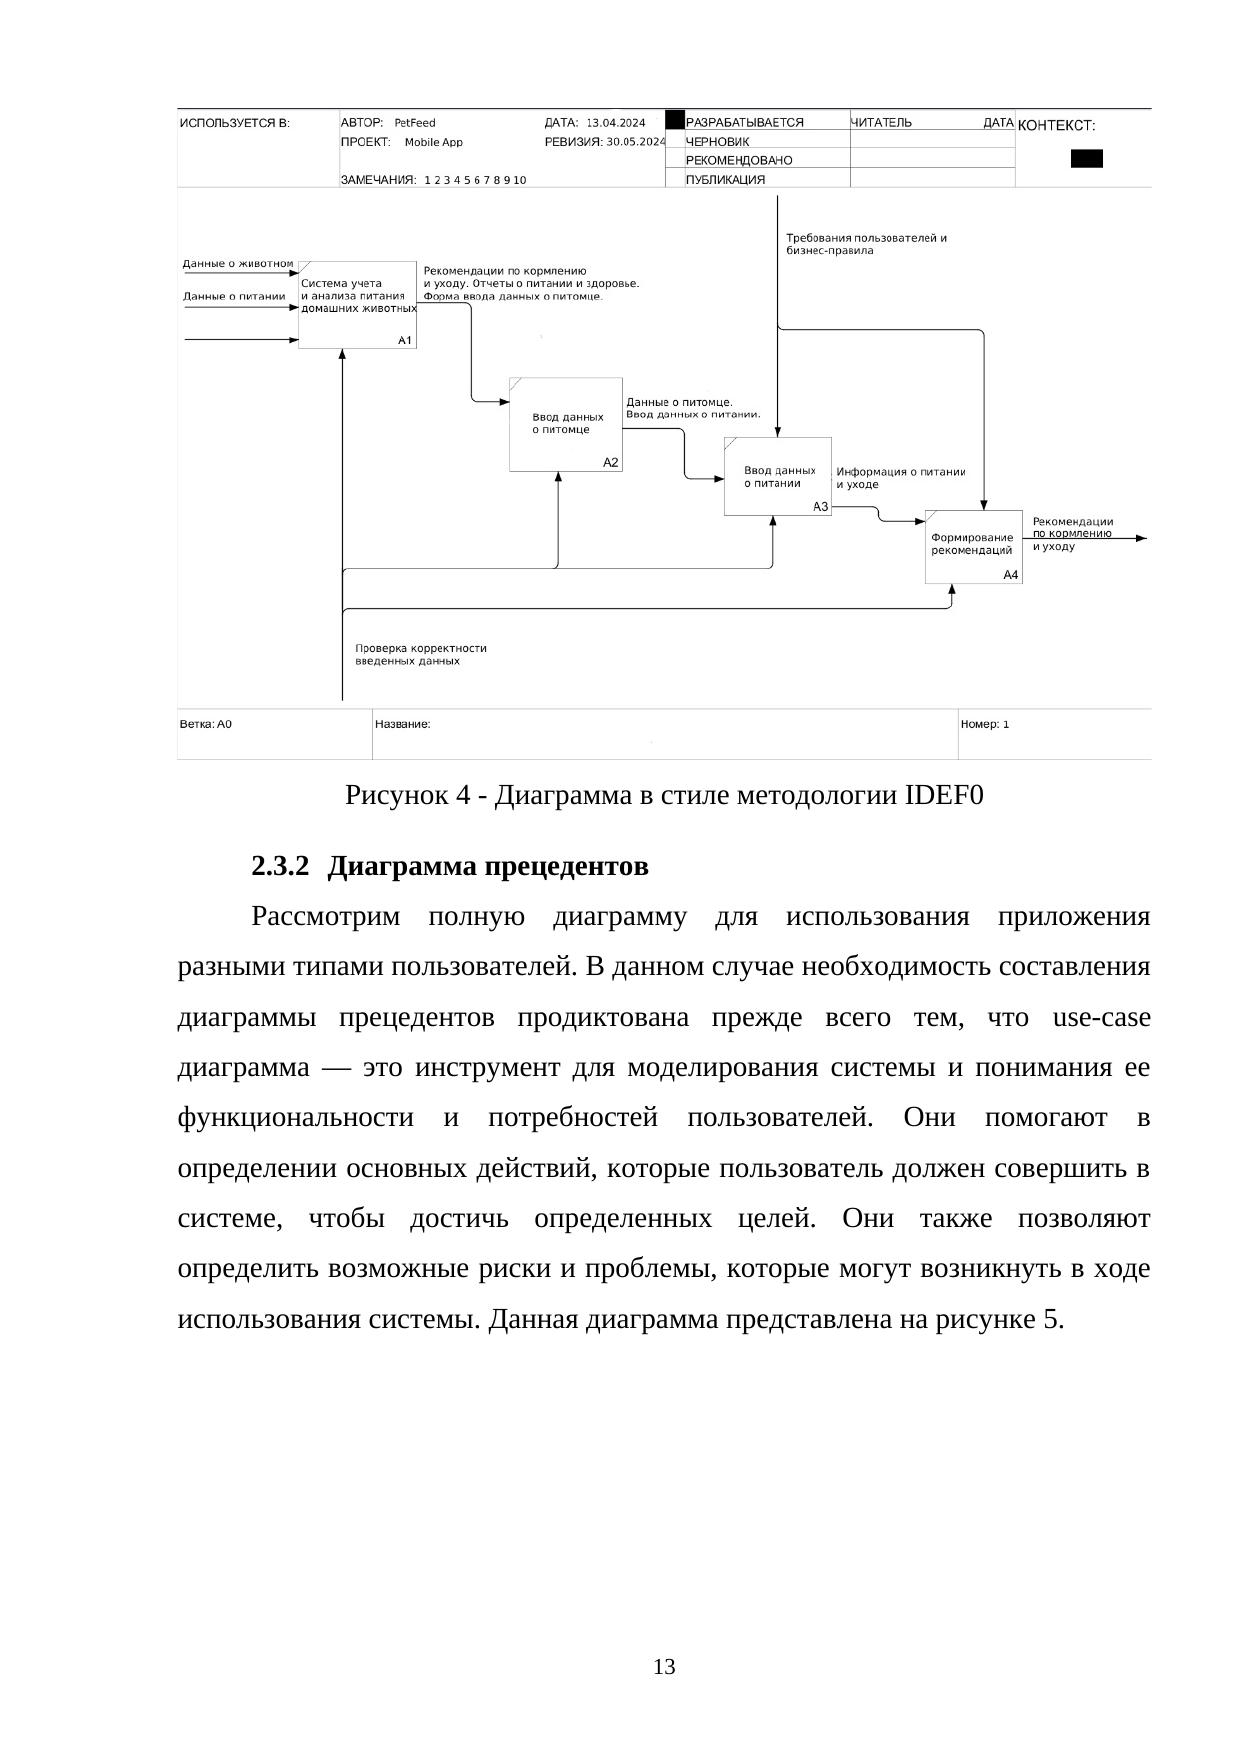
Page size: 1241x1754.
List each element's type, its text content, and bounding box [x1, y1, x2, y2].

text Рисунок 4 - Диаграмма в стиле методологии IDEF0 [177, 777, 1151, 810]
picture [177, 108, 1152, 760]
text Рассмотрим полную диаграмму для использования приложения разными типами пользователей. В данном случае необходимость составления диаграммы прецедентов продиктована прежде всего тем, что use-case диаграмма — это инструмент для моделирования системы и понимания ее функциональности и потребностей пользователей. Они помогают в определении основных действий, которые пользователь должен совершить в системе, чтобы достичь определенных целей. Они также позволяют определить возможные риски и проблемы, которые могут возникнуть в ходе использования системы. Данная диаграмма представлена на рисунке 5. [177, 898, 1151, 1334]
subtitle Диаграмма прецедентов [177, 848, 1124, 881]
